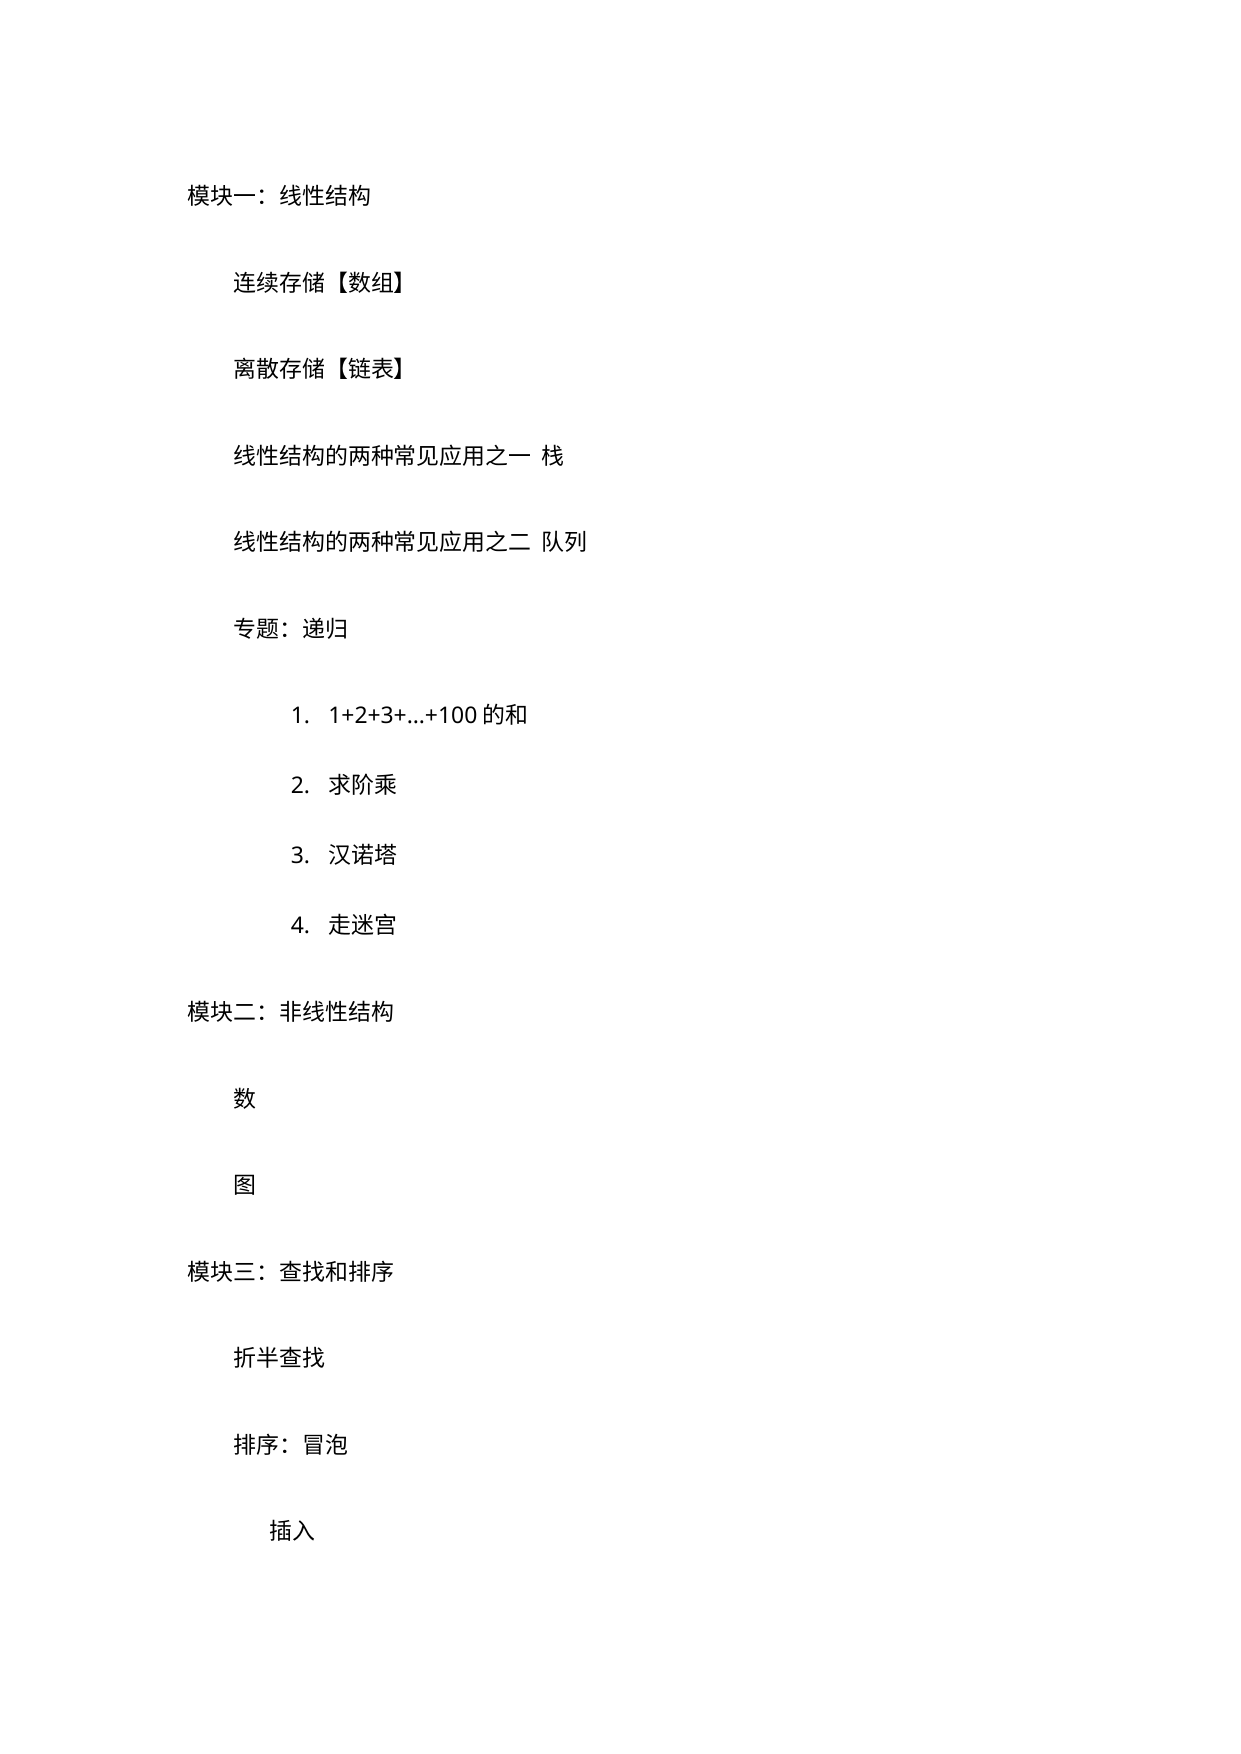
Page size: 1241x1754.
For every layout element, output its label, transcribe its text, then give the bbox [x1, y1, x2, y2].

text 图 [187, 1151, 1053, 1216]
text 线性结构的两种常见应用之二 队列 [187, 508, 1053, 573]
list 汉诺塔 [291, 821, 1053, 886]
text 离散存储【链表】 [187, 335, 1053, 400]
text 连续存储【数组】 [187, 248, 1053, 313]
text 排序：冒泡 [187, 1411, 1053, 1476]
text 折半查找 [187, 1324, 1053, 1389]
text 模块三：查找和排序 [187, 1238, 1053, 1303]
list 1+2+3+…+100的和 [291, 681, 1053, 746]
text 线性结构的两种常见应用之一 栈 [187, 422, 1053, 487]
text 数 [187, 1064, 1053, 1129]
list 求阶乘 [291, 751, 1053, 816]
text 模块一：线性结构 [187, 162, 1053, 227]
text 专题：递归 [187, 595, 1053, 660]
list 走迷宫 [291, 891, 1053, 956]
text 模块二：非线性结构 [187, 978, 1053, 1043]
text 插入 [187, 1497, 1053, 1562]
